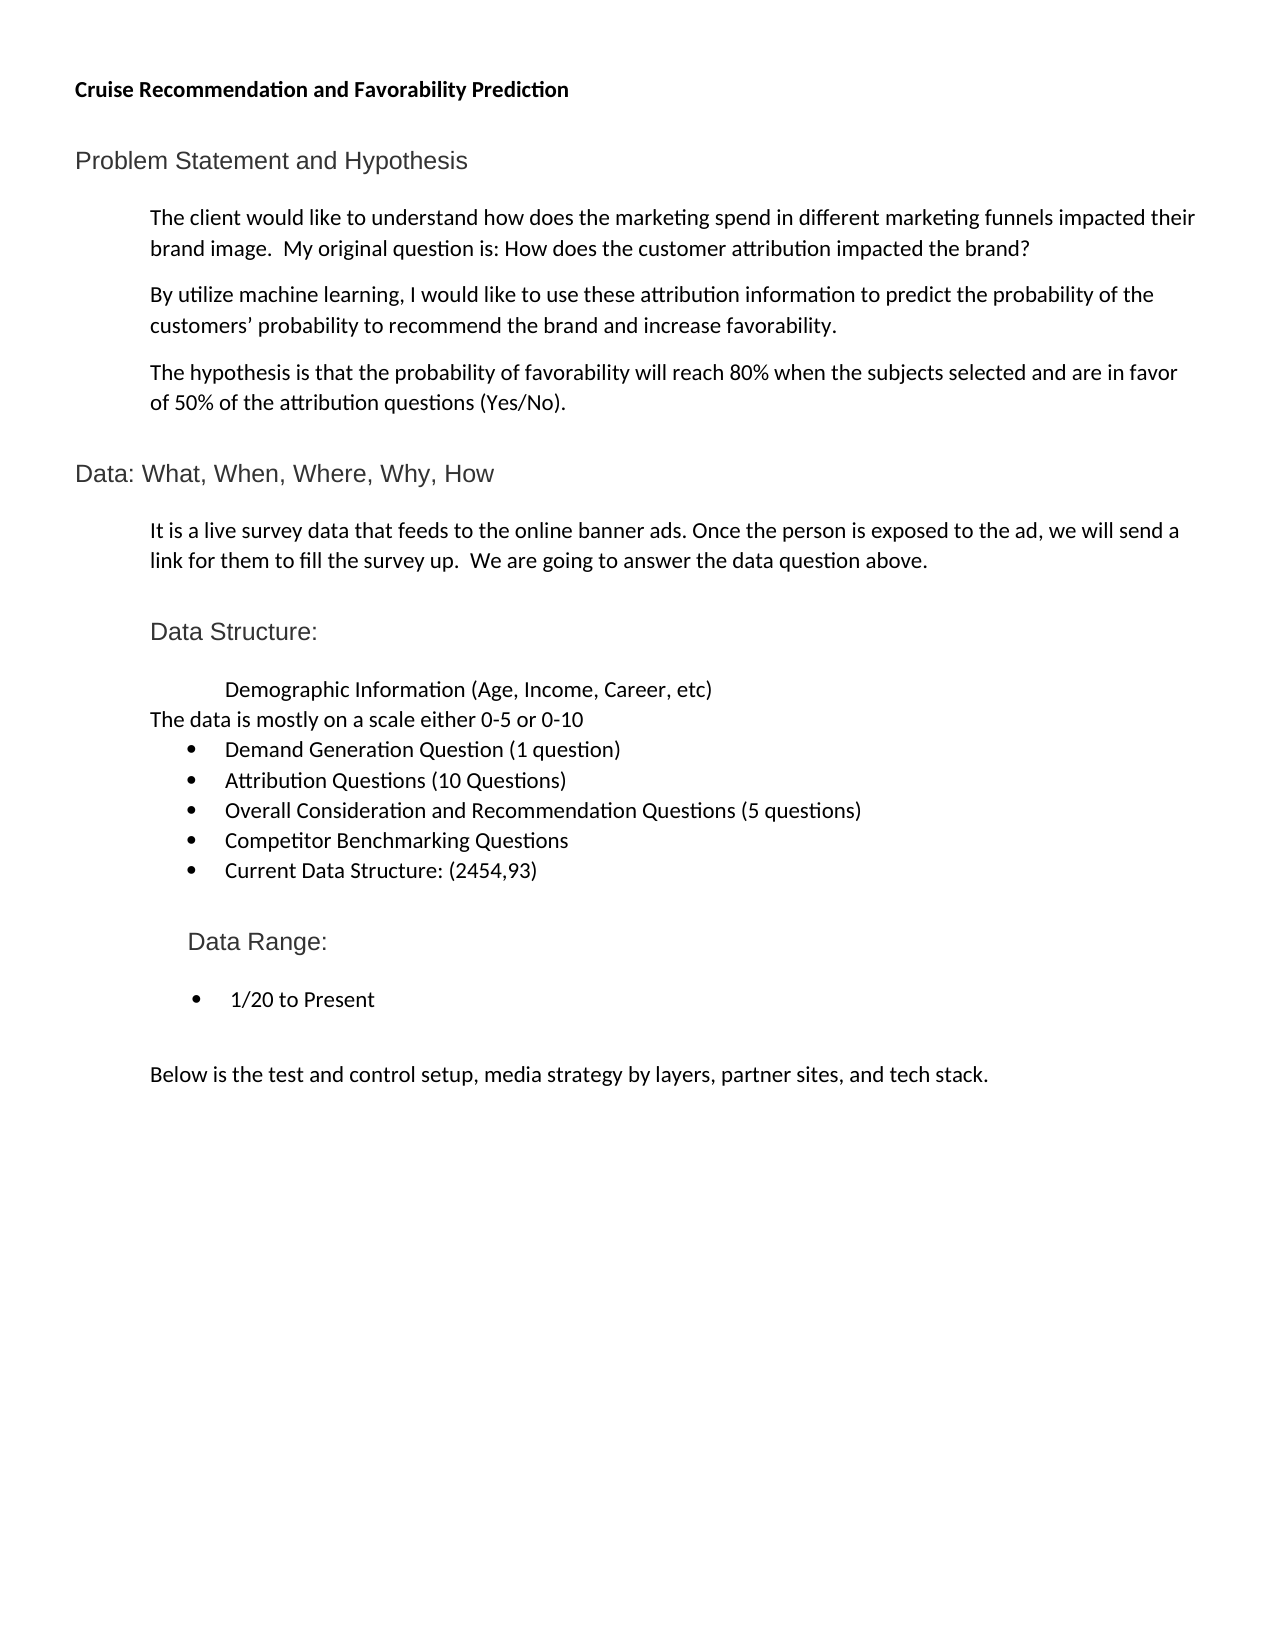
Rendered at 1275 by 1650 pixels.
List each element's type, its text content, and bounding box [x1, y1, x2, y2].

text By utilize machine learning, I would like to use these attribution information to predict the probability of the customers’ probability to recommend the brand and increase favorability. [150, 281, 1200, 339]
list Demographic Information (Age, Income, Career, etc) [150, 675, 1200, 703]
list Overall Consideration and Recommendation Questions (5 questions) [187, 796, 1200, 824]
list The client would like to understand how does the marketing spend in different marketing funnels impacted their brand image. My original question is: How does the customer attribution impacted the brand? [150, 203, 1200, 262]
list Demand Generation Question (1 question) [187, 736, 1200, 764]
text Data Range: [187, 916, 1200, 956]
list Competitor Benchmarking Questions [187, 826, 1200, 854]
list Below is the test and control setup, media strategy by layers, partner sites, and tech stack. [150, 1060, 1200, 1088]
text Problem Statement and Hypothesis [75, 134, 1200, 174]
list Current Data Structure: (2454,93) [187, 856, 1200, 884]
text Data Structure: [150, 606, 1200, 646]
text Data: What, When, Where, Why, How [75, 447, 1200, 487]
list 1/20 to Present [192, 985, 1200, 1013]
list It is a live survey data that feeds to the online banner ads. Once the person is exposed to the ad, we will send a link for them to fill the survey up. We are going to answer the data question above. [150, 516, 1200, 575]
list Attribution Questions (10 Questions) [187, 766, 1200, 794]
list The hypothesis is that the probability of favorability will reach 80% when the subjects selected and are in favor of 50% of the attribution questions (Yes/No). [150, 358, 1200, 416]
text Cruise Recommendation and Favorability Prediction [75, 75, 1200, 103]
list The data is mostly on a scale either 0-5 or 0-10 [150, 705, 1200, 733]
